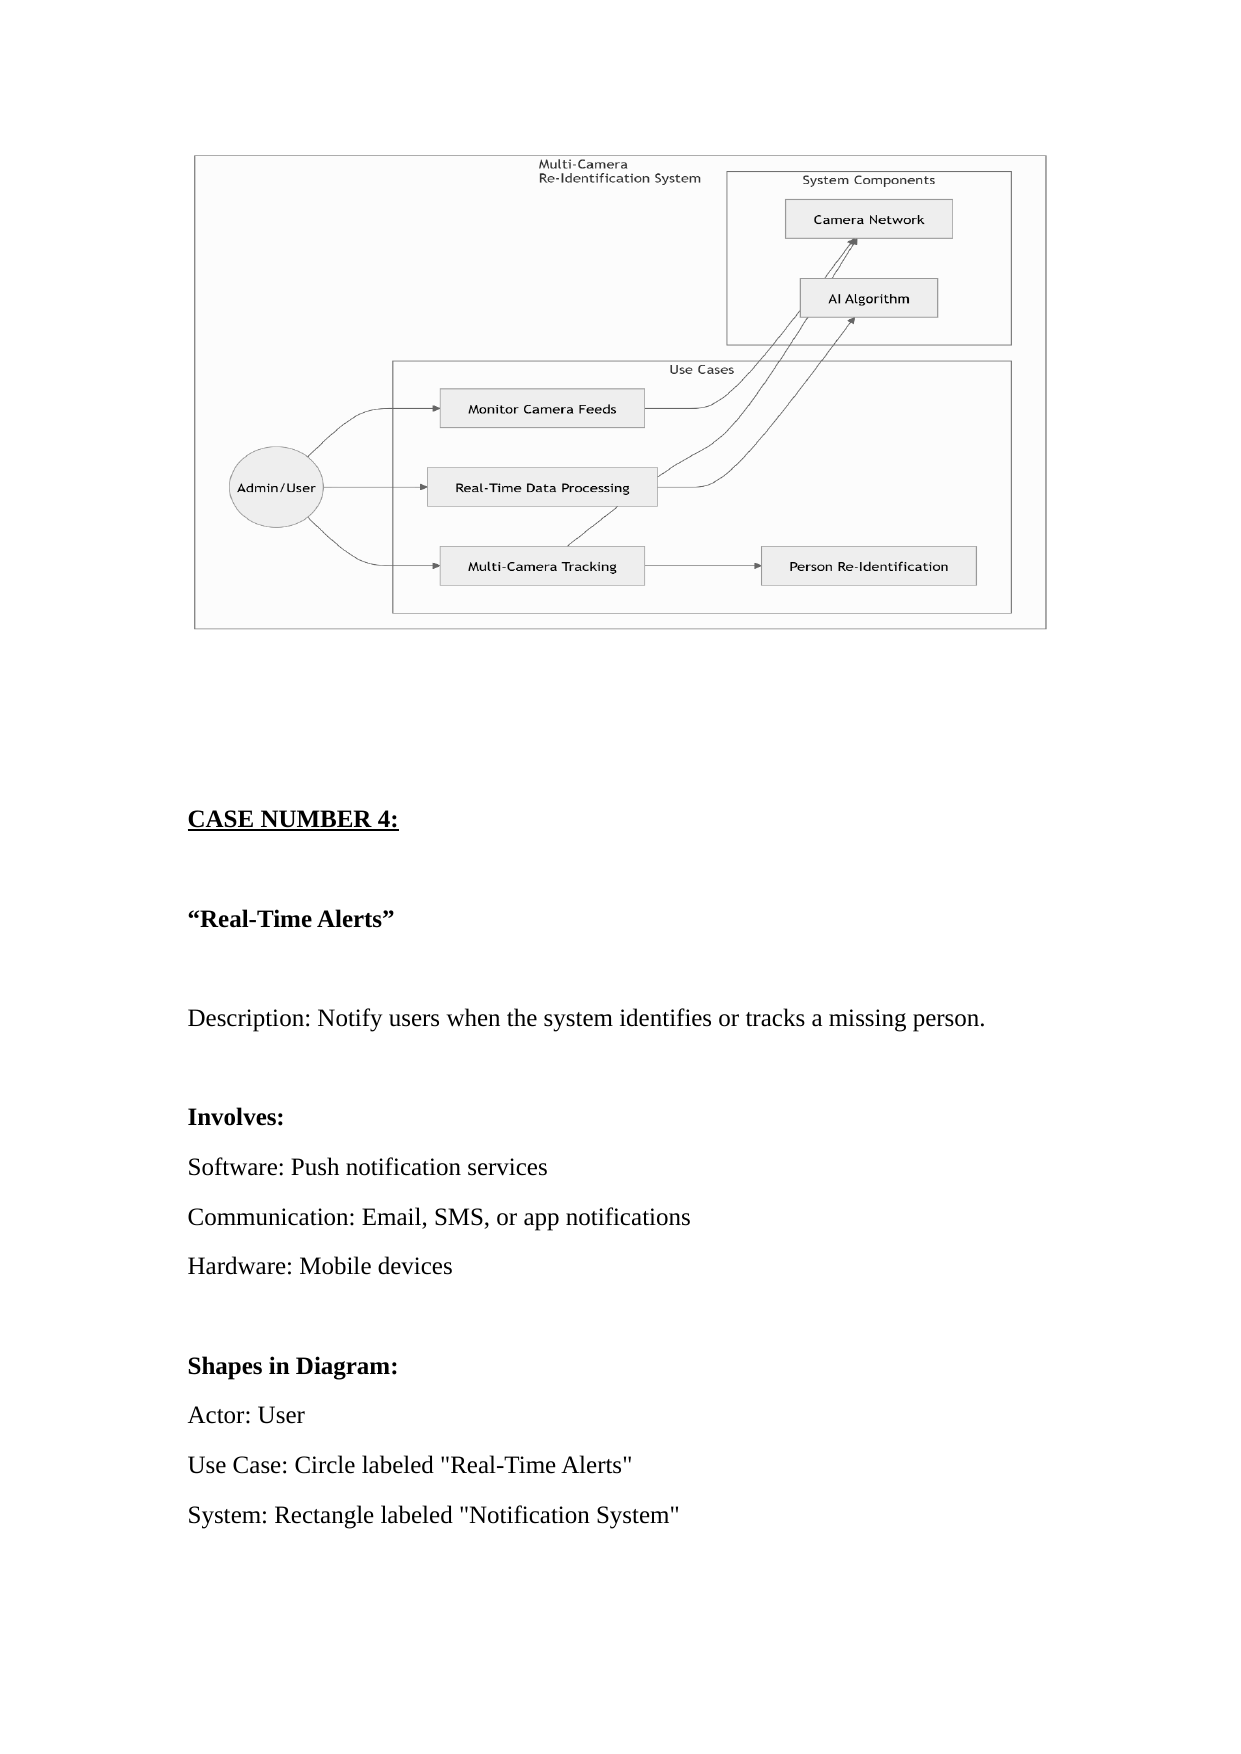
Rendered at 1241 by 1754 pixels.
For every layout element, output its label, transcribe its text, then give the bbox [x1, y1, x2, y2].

text Communication: Email, SMS, or app notifications [187, 1202, 1053, 1231]
text Shapes in Diagram: [187, 1351, 1053, 1379]
text Involves: [187, 1102, 1053, 1131]
text Use Case: Circle labeled "Real-Time Alerts" [187, 1450, 1053, 1479]
text Actor: User [187, 1401, 1053, 1429]
text Description: Notify users when the system identifies or tracks a missing person. [187, 1003, 1053, 1032]
picture [187, 150, 1053, 635]
text Hardware: Mobile devices [187, 1251, 1053, 1280]
text “Real-Time Alerts” [187, 904, 1053, 932]
text System: Rectangle labeled "Notification System" [187, 1500, 1053, 1529]
text Software: Push notification services [187, 1152, 1053, 1181]
text CASE NUMBER 4: [187, 804, 1053, 833]
